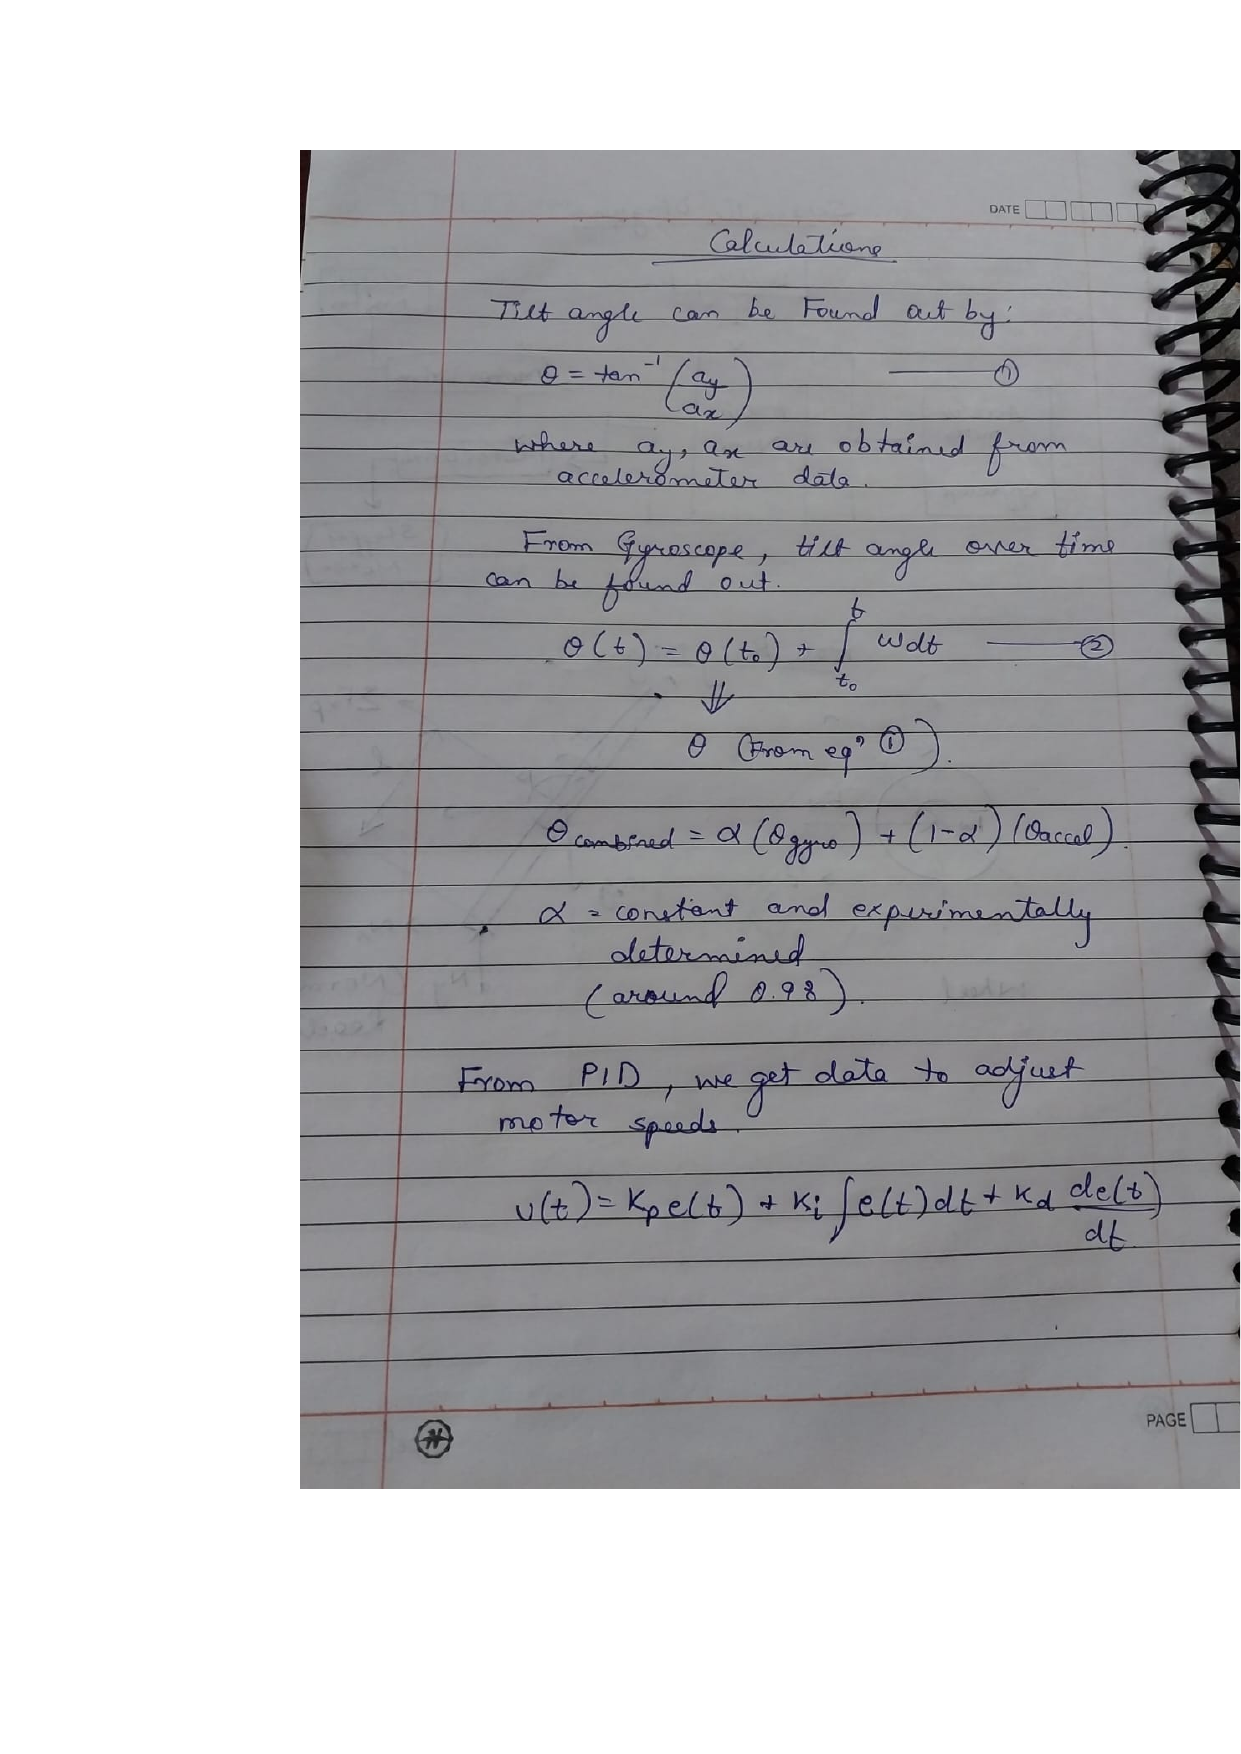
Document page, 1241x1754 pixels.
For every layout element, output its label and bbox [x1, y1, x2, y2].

picture [300, 150, 1241, 1489]
